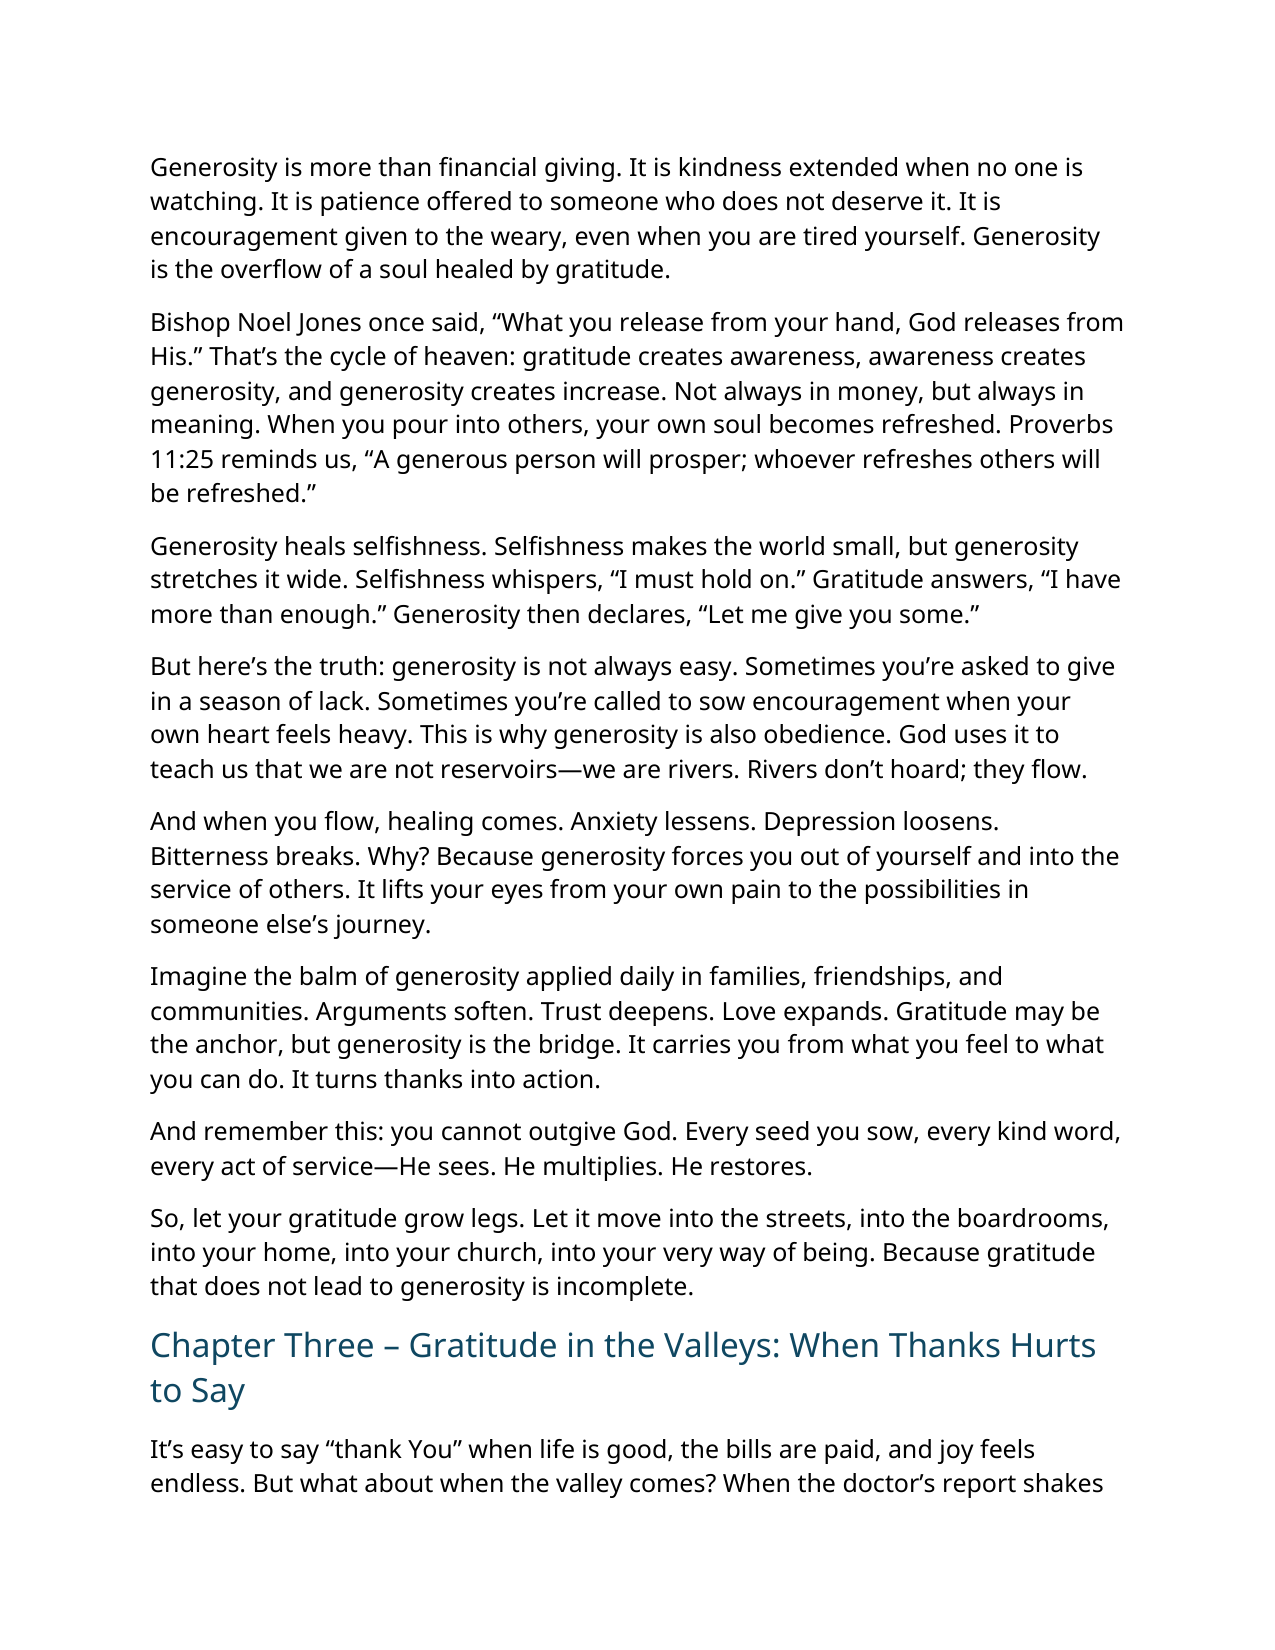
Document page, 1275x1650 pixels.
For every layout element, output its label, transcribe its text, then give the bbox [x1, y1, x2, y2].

text Imagine the balm of generosity applied daily in families, friendships, and communities. Arguments soften. Trust deepens. Love expands. Gratitude may be the anchor, but generosity is the bridge. It carries you from what you feel to what you can do. It turns thanks into action. [150, 959, 1125, 1095]
text So, let your gratitude grow legs. Let it move into the streets, into the boardrooms, into your home, into your church, into your very way of being. Because gratitude that does not lead to generosity is incomplete. [150, 1201, 1125, 1303]
subtitle Chapter Three – Gratitude in the Valleys: When Thanks Hurts to Say [150, 1322, 1125, 1413]
text Generosity heals selfishness. Selfishness makes the world small, but generosity stretches it wide. Selfishness whispers, “I must hold on.” Gratitude answers, “I have more than enough.” Generosity then declares, “Let me give you some.” [150, 528, 1125, 630]
text But here’s the truth: generosity is not always easy. Sometimes you’re asked to give in a season of lack. Sometimes you’re called to sow encouragement when your own heart feels heavy. This is why generosity is also obedience. God uses it to teach us that we are not reservoirs—we are rivers. Rivers don’t hoard; they flow. [150, 649, 1125, 785]
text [150, 1431, 1125, 1499]
text And remember this: you cannot outgive God. Every seed you sow, every kind word, every act of service—He sees. He multiplies. He restores. [150, 1114, 1125, 1182]
text Generosity is more than financial giving. It is kindness extended when no one is watching. It is patience offered to someone who does not deserve it. It is encouragement given to the weary, even when you are tired yourself. Generosity is the overflow of a soul healed by gratitude. [150, 150, 1125, 286]
text Bishop Noel Jones once said, “What you release from your hand, God releases from His.” That’s the cycle of heaven: gratitude creates awareness, awareness creates generosity, and generosity creates increase. Not always in money, but always in meaning. When you pour into others, your own soul becomes refreshed. Proverbs 11:25 reminds us, “A generous person will prosper; whoever refreshes others will be refreshed.” [150, 305, 1125, 509]
text And when you flow, healing comes. Anxiety lessens. Depression loosens. Bitterness breaks. Why? Because generosity forces you out of yourself and into the service of others. It lifts your eyes from your own pain to the possibilities in someone else’s journey. [150, 804, 1125, 940]
